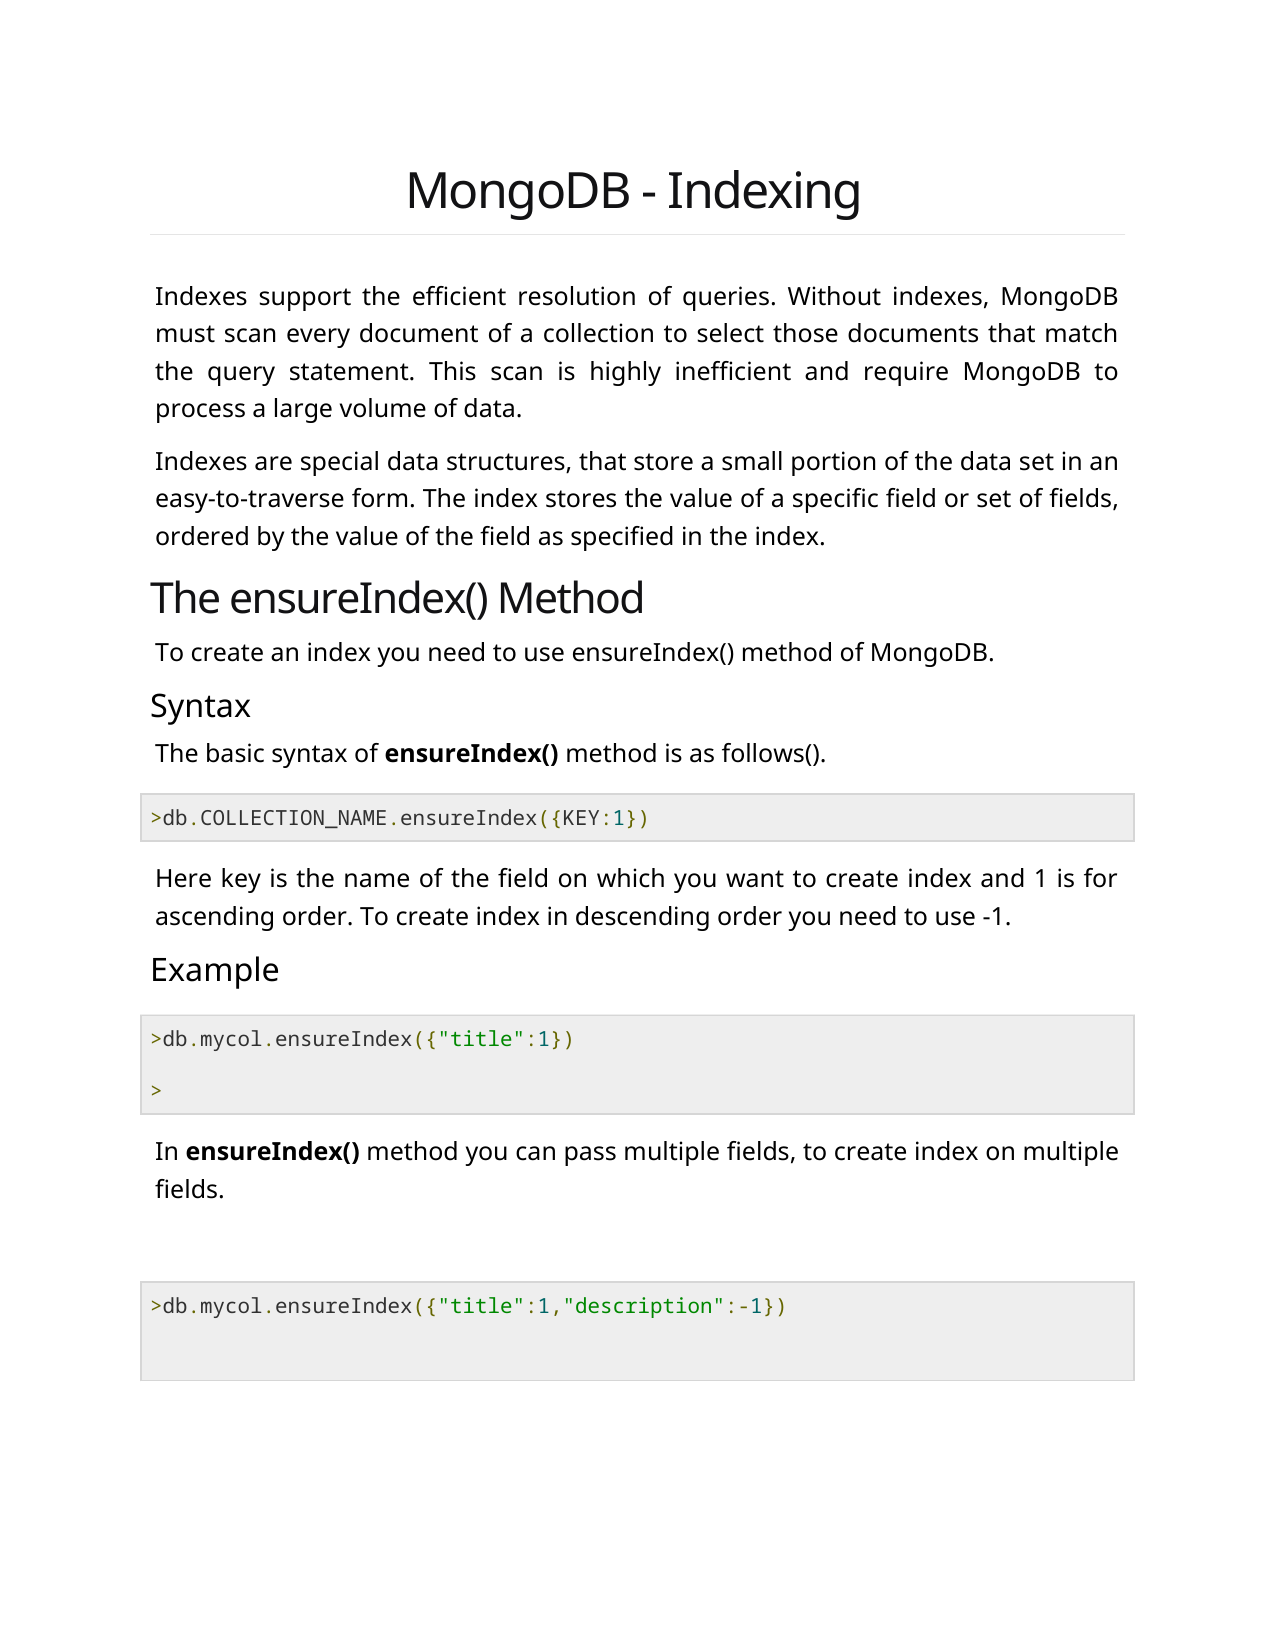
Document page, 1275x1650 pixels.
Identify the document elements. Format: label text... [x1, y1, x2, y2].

subtitle MongoDB - Indexing [150, 155, 1120, 223]
text >db.mycol.ensureIndex({"title":1,"description":-1}) [142, 1283, 1133, 1319]
text The basic syntax of ensureIndex() method is as follows(). [155, 732, 1120, 770]
text Indexes support the efficient resolution of queries. Without indexes, MongoDB must scan every document of a collection to select those documents that match the query statement. This scan is highly inefficient and require MongoDB to process a large volume of data. [155, 275, 1120, 425]
subtitle Syntax [150, 683, 1120, 727]
text Here key is the name of the field on which you want to create index and 1 is for ascending order. To create index in descending order you need to use -1. [155, 857, 1120, 932]
subtitle Example [150, 947, 1120, 991]
text >db.mycol.ensureIndex({"title":1}) [142, 1016, 1133, 1053]
text > [142, 1066, 1133, 1113]
text Indexes are special data structures, that store a small portion of the data set in an easy-to-traverse form. The index stores the value of a specific field or set of fields, ordered by the value of the field as specified in the index. [155, 440, 1120, 553]
text To create an index you need to use ensureIndex() method of MongoDB. [155, 631, 1120, 668]
subtitle The ensureIndex() Method [150, 568, 1120, 626]
text In ensureIndex() method you can pass multiple fields, to create index on multiple fields. [155, 1130, 1120, 1205]
text >db.COLLECTION_NAME.ensureIndex({KEY:1}) [142, 795, 1133, 840]
